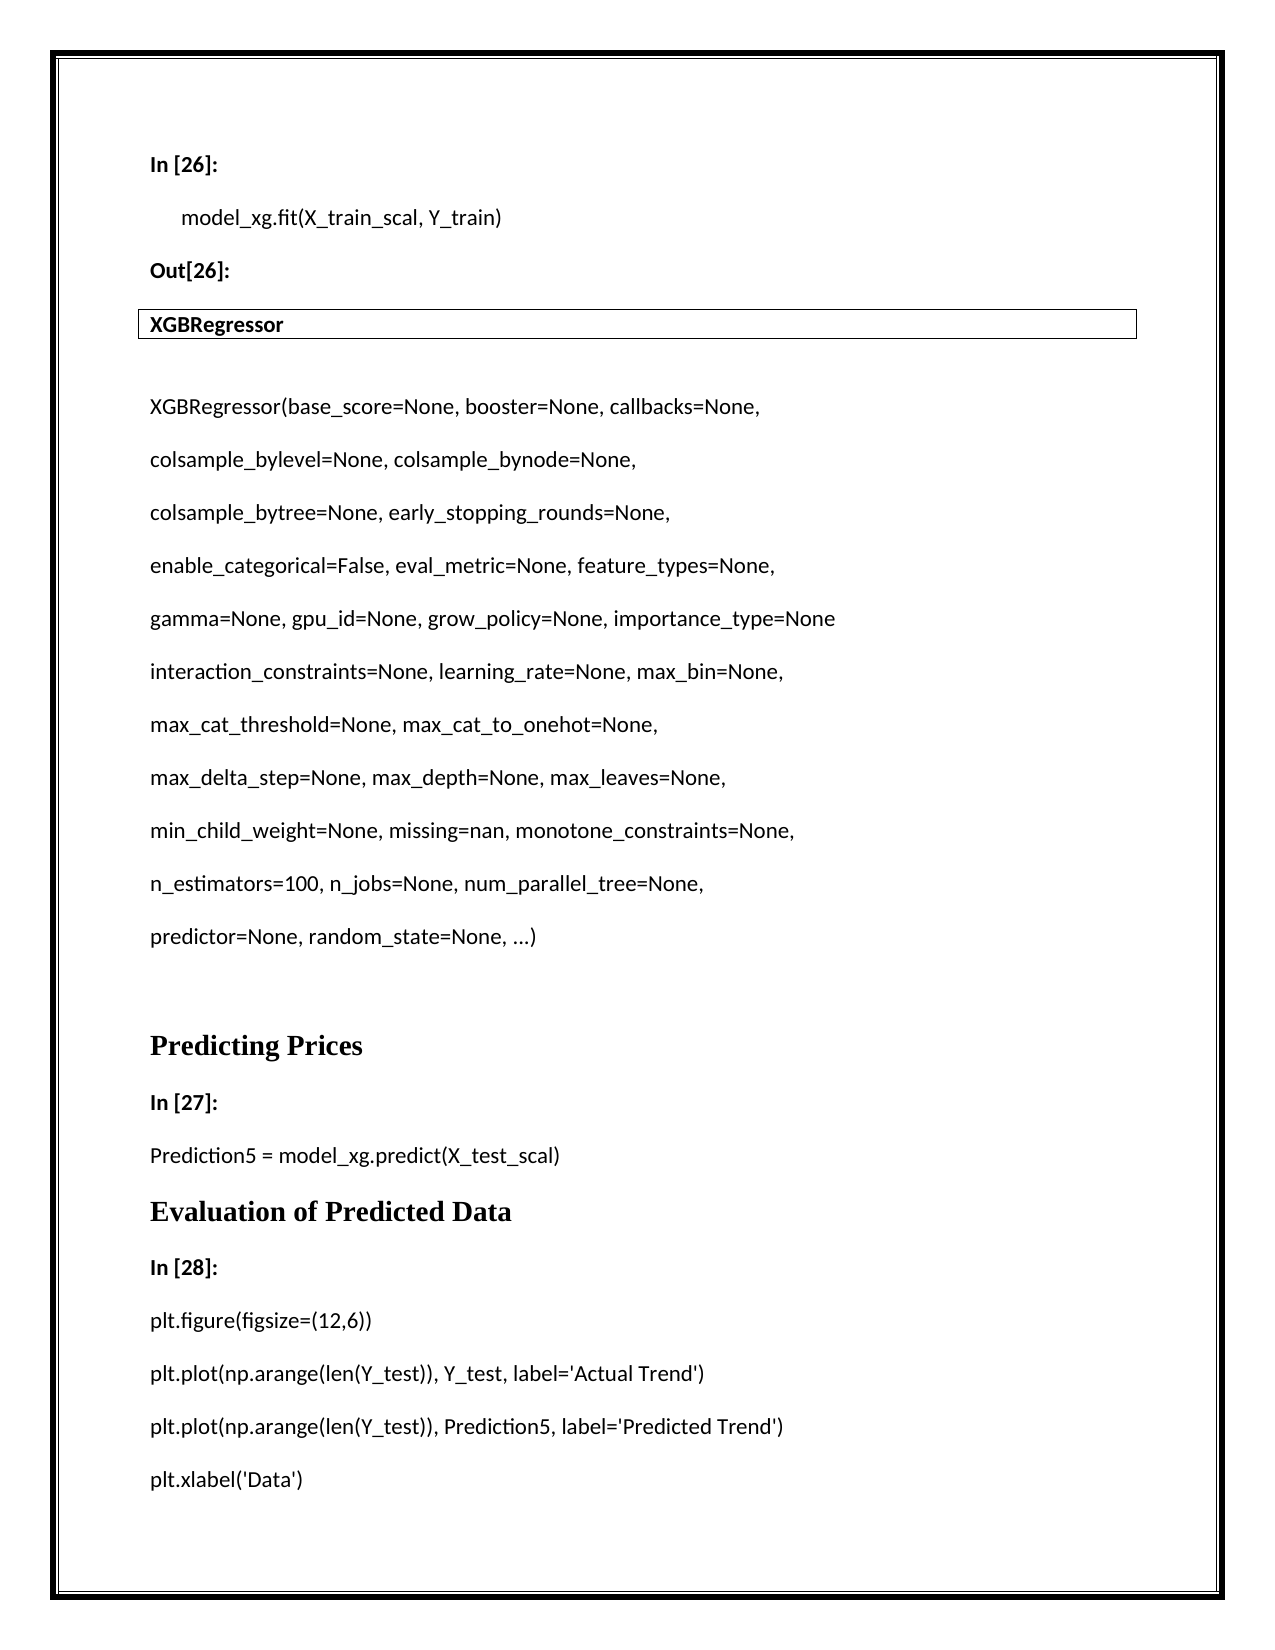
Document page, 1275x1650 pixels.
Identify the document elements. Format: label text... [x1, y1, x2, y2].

text XGBRegressor(base_score=None, booster=None, callbacks=None, [150, 392, 1125, 420]
text Predicting Prices [150, 1028, 1125, 1062]
text plt.plot(np.arange(len(Y_test)), Prediction5, label='Predicted Trend') [150, 1412, 1125, 1440]
text In [26]: [150, 150, 1125, 178]
text model_xg.fit(X_train_scal, Y_train) [150, 203, 1125, 231]
text plt.plot(np.arange(len(Y_test)), Y_test, label='Actual Trend') [150, 1359, 1125, 1387]
text In [27]: [150, 1088, 1125, 1116]
text Prediction5 = model_xg.predict(X_test_scal) [150, 1141, 1125, 1169]
text Out[26]: [150, 256, 1125, 284]
text plt.figure(figsize=(12,6)) [150, 1306, 1125, 1334]
text enable_categorical=False, eval_metric=None, feature_types=None, [150, 551, 1125, 579]
text gamma=None, gpu_id=None, grow_policy=None, importance_type=None [150, 604, 1125, 632]
text In [28]: [150, 1253, 1125, 1281]
text plt.xlabel('Data') [150, 1465, 1125, 1493]
text predictor=None, random_state=None, ...) [150, 922, 1125, 950]
text colsample_bylevel=None, colsample_bynode=None, [150, 445, 1125, 473]
text max_cat_threshold=None, max_cat_to_onehot=None, [150, 710, 1125, 738]
text max_delta_step=None, max_depth=None, max_leaves=None, [150, 763, 1125, 791]
table_header XGBRegressor [139, 310, 1136, 338]
text min_child_weight=None, missing=nan, monotone_constraints=None, [150, 816, 1125, 844]
text colsample_bytree=None, early_stopping_rounds=None, [150, 498, 1125, 526]
text interaction_constraints=None, learning_rate=None, max_bin=None, [150, 657, 1125, 685]
text n_estimators=100, n_jobs=None, num_parallel_tree=None, [150, 869, 1125, 897]
text Evaluation of Predicted Data [150, 1194, 1125, 1227]
